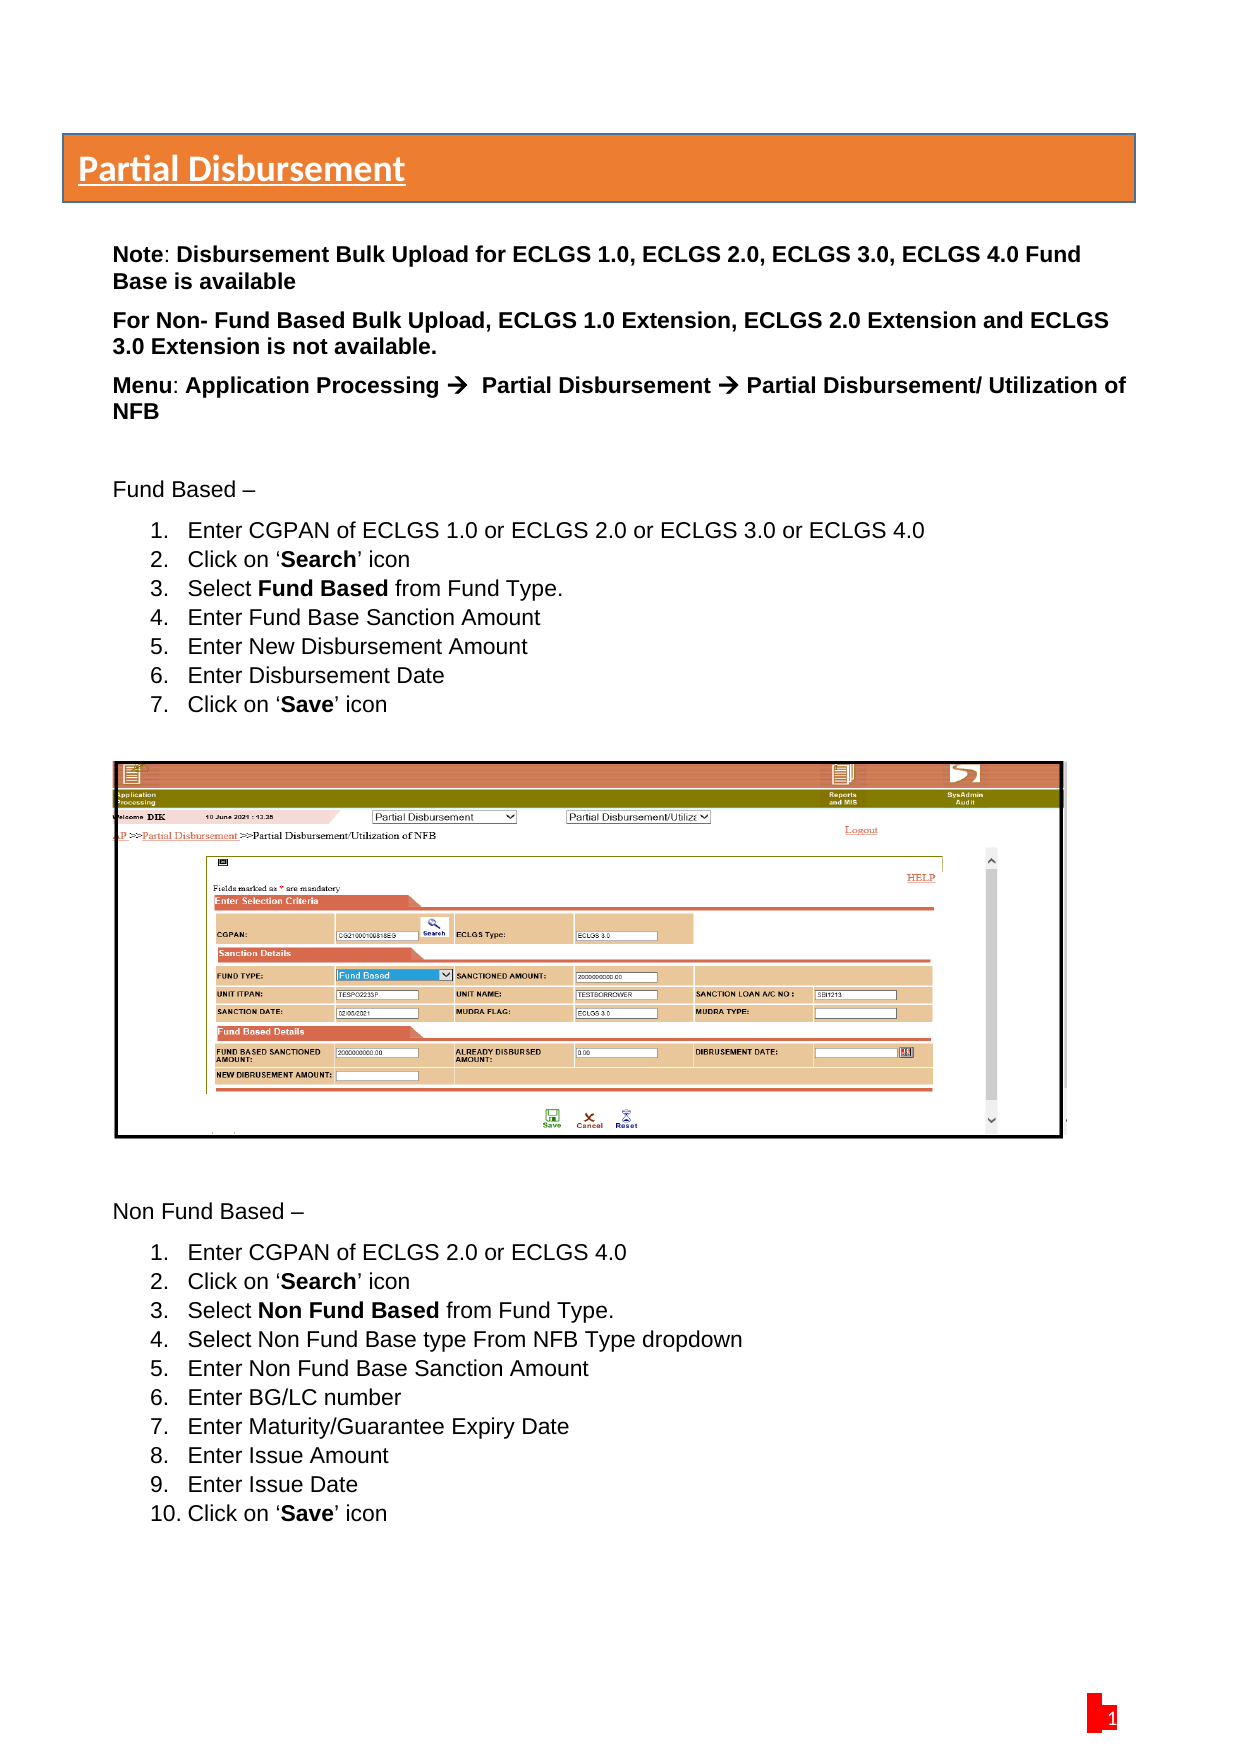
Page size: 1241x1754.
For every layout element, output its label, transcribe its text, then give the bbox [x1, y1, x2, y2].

list Enter BG/LC number [150, 1384, 1128, 1410]
list Enter Non Fund Base Sanction Amount [150, 1355, 1128, 1381]
list Click on ‘Search’ icon [150, 546, 1128, 573]
list Click on ‘Save’ icon [150, 691, 1128, 717]
text Menu: Application Processing Partial Disbursement Partial Disbursement/ Utilization of NFB [112, 372, 1128, 424]
list Select Non Fund Based from Fund Type. [150, 1297, 1128, 1323]
list Enter Issue Date [150, 1471, 1128, 1497]
text Note: Disbursement Bulk Upload for ECLGS 1.0, ECLGS 2.0, ECLGS 3.0, ECLGS 4.0 Fund Base is available [112, 241, 1128, 294]
list Select Fund Based from Fund Type. [150, 575, 1128, 602]
list Click on ‘Save’ icon [150, 1500, 1128, 1526]
list Click on ‘Search’ icon [150, 1268, 1128, 1294]
text For Non- Fund Based Bulk Upload, ECLGS 1.0 Extension, ECLGS 2.0 Extension and ECLGS 3.0 Extension is not available. [112, 307, 1128, 359]
list Enter Fund Base Sanction Amount [150, 604, 1128, 631]
list Enter Disbursement Date [150, 662, 1128, 688]
list Enter CGPAN of ECLGS 2.0 or ECLGS 4.0 [150, 1239, 1128, 1265]
list Enter Issue Amount [150, 1442, 1128, 1468]
text Non Fund Based – [112, 1198, 1128, 1224]
list Select Non Fund Base type From NFB Type dropdown [150, 1326, 1128, 1352]
list Enter New Disbursement Amount [150, 633, 1128, 659]
text Fund Based – [112, 476, 1128, 502]
list Enter Maturity/Guarantee Expiry Date [150, 1413, 1128, 1439]
list Enter CGPAN of ECLGS 1.0 or ECLGS 2.0 or ECLGS 3.0 or ECLGS 4.0 [150, 517, 1128, 544]
picture [112, 761, 1067, 1142]
